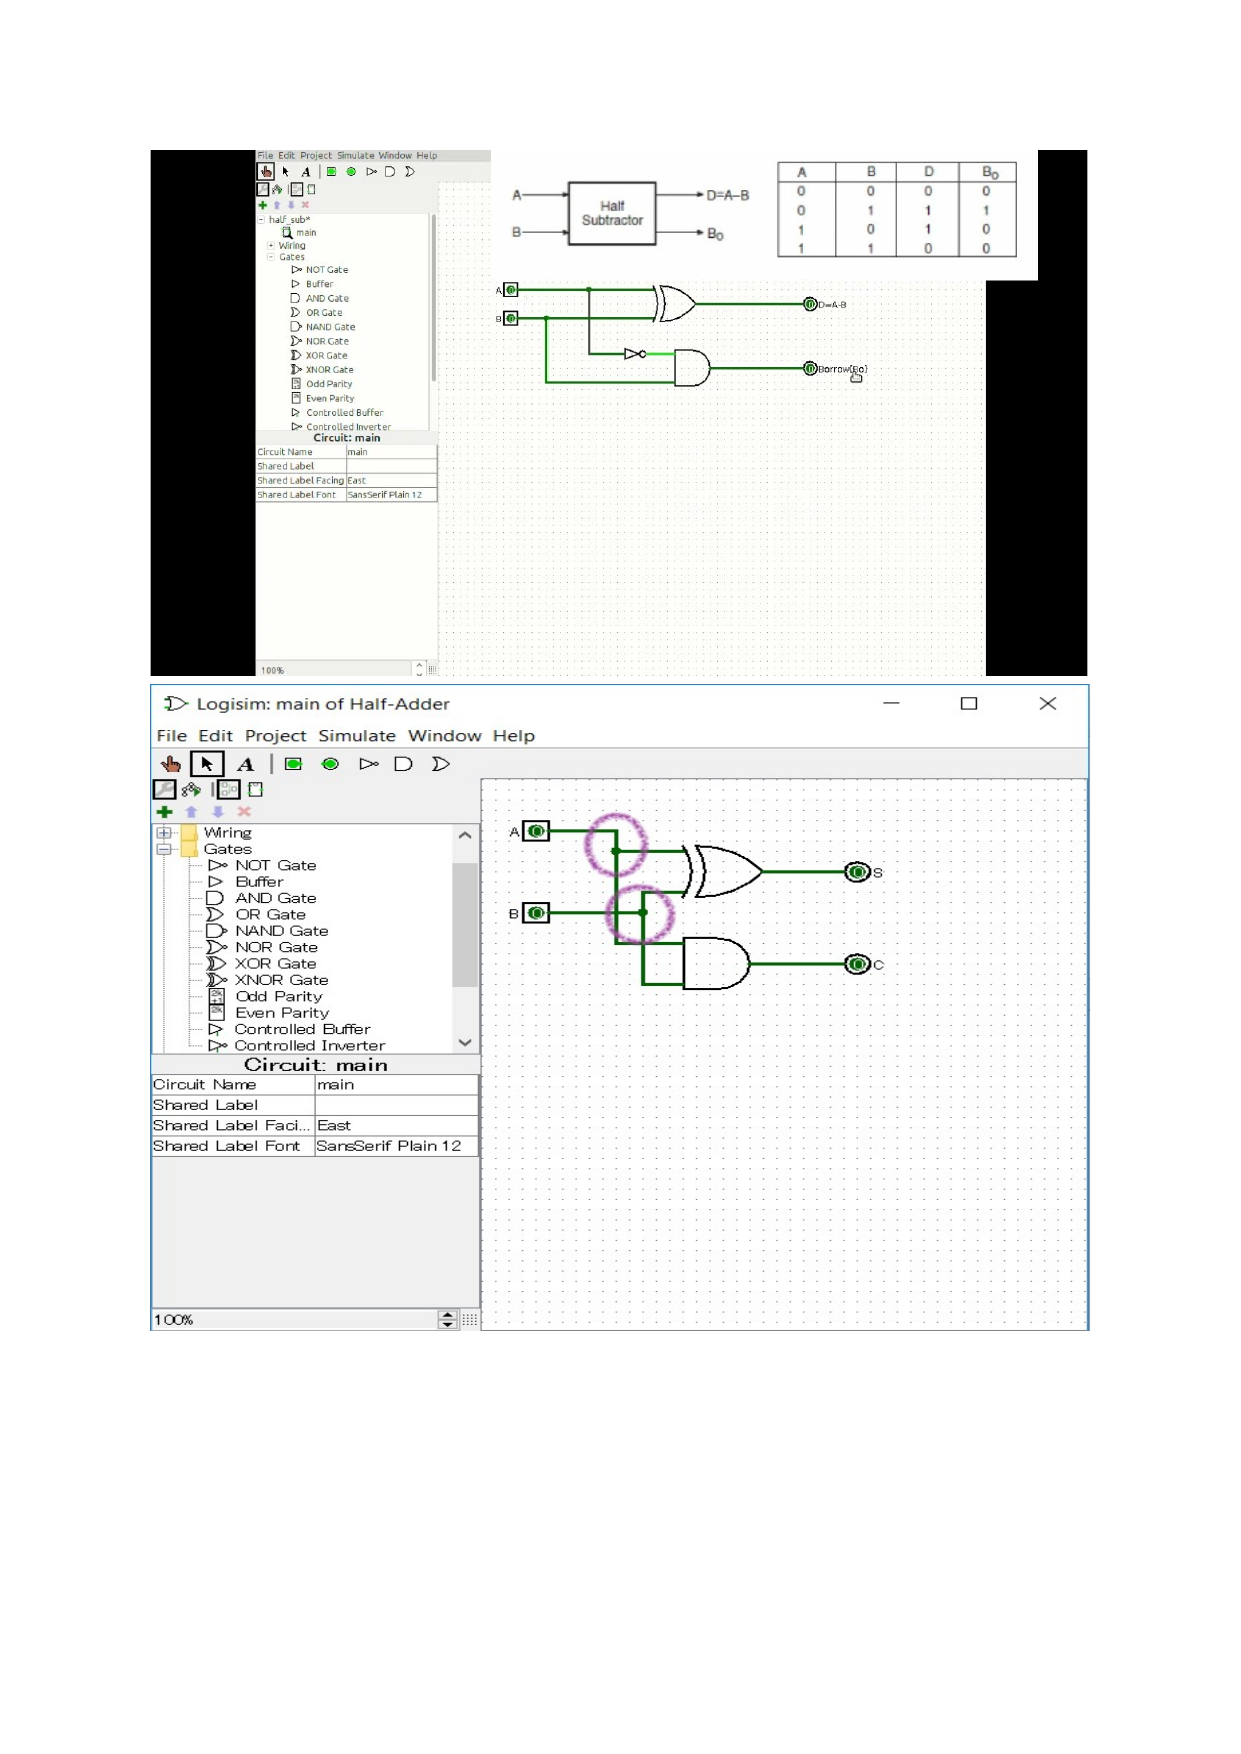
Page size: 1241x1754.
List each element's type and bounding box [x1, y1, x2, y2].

picture [150, 684, 1091, 1331]
picture [150, 150, 1087, 675]
